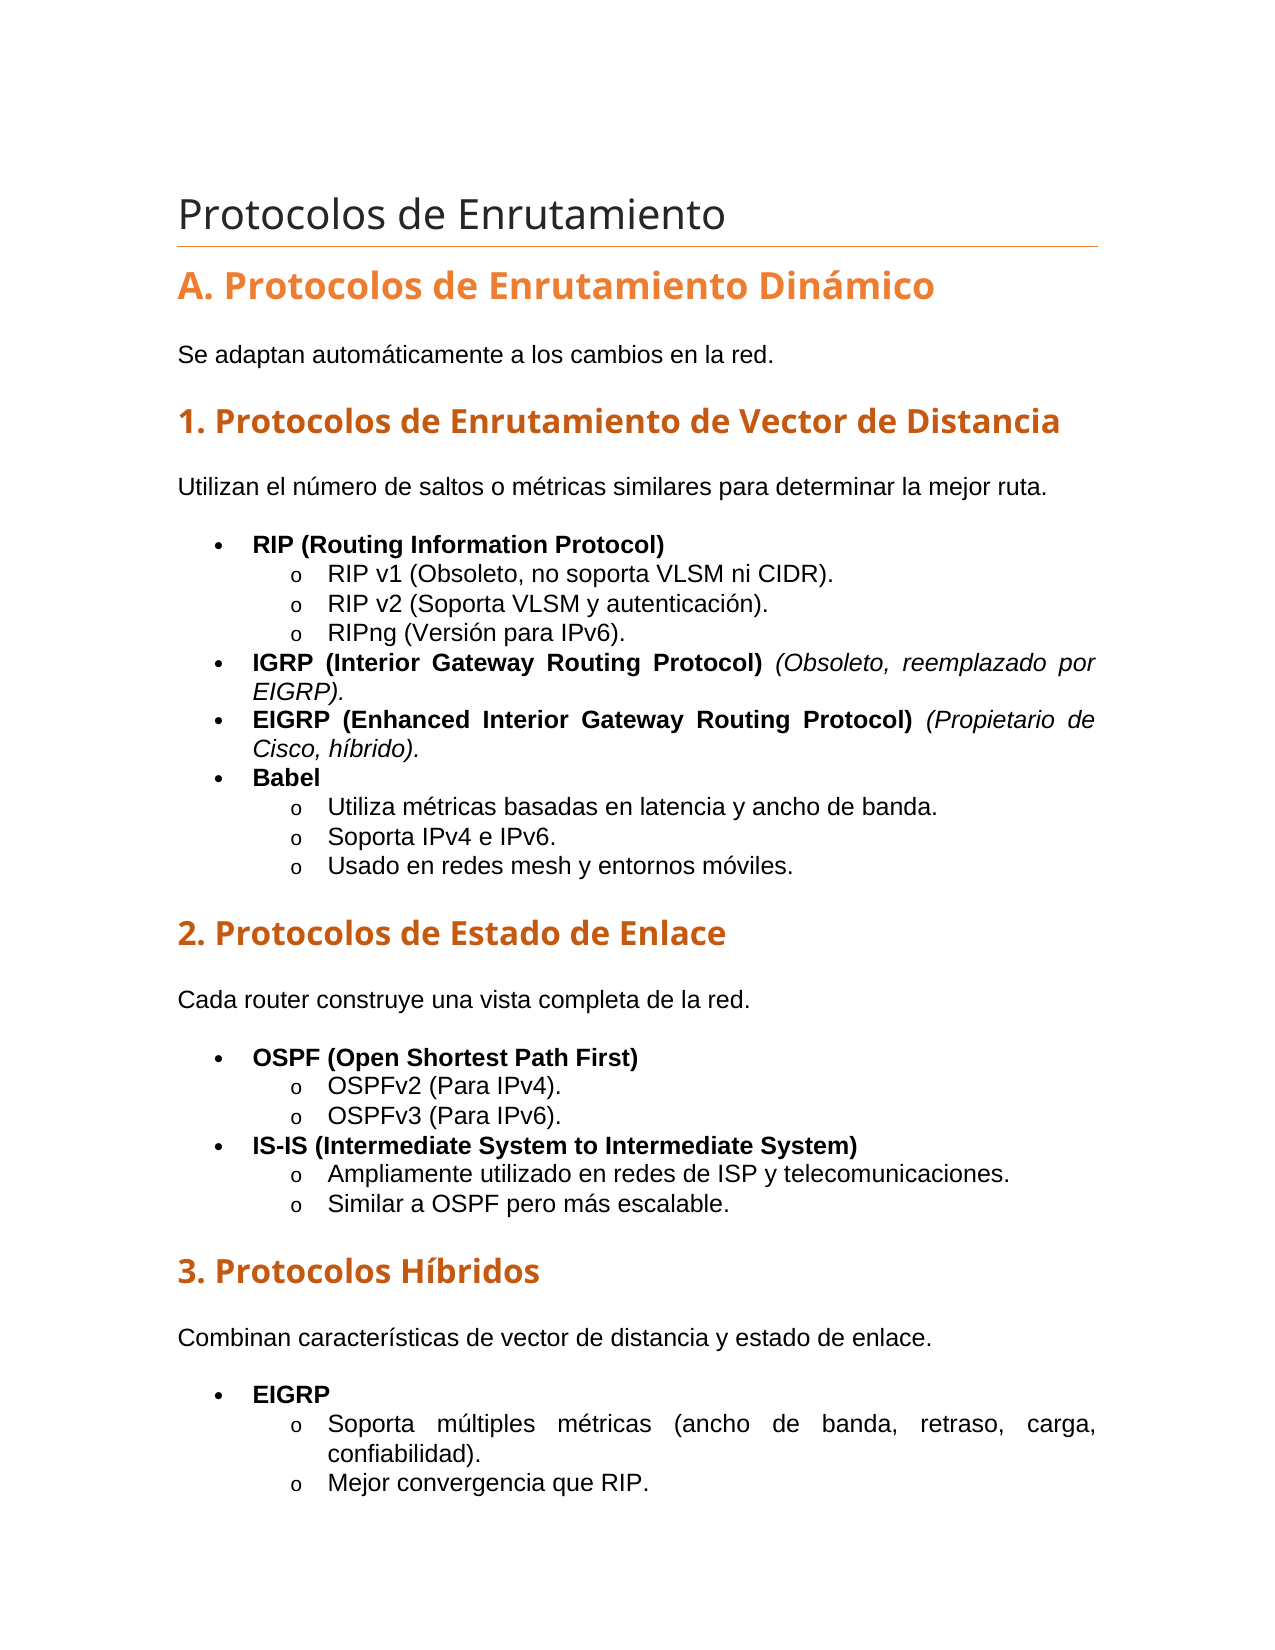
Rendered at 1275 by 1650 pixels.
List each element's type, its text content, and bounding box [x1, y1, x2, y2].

text Cada router construye una vista completa de la red. [177, 984, 1098, 1013]
list EIGRP (Enhanced Interior Gateway Routing Protocol) (Propietario de Cisco, híbrido). [215, 706, 1098, 763]
list Soporta IPv4 e IPv6. [290, 821, 1098, 851]
list Mejor convergencia que RIP. [290, 1468, 1098, 1497]
list Ampliamente utilizado en redes de ISP y telecomunicaciones. [290, 1159, 1098, 1189]
list Similar a OSPF pero más escalable. [290, 1189, 1098, 1219]
list Utiliza métricas basadas en latencia y ancho de banda. [290, 792, 1098, 821]
list IGRP (Interior Gateway Routing Protocol) (Obsoleto, reemplazado por EIGRP). [215, 648, 1098, 706]
list Babel [215, 763, 1098, 792]
list RIP v1 (Obsoleto, no soporta VLSM ni CIDR). [290, 559, 1098, 589]
list Usado en redes mesh y entornos móviles. [290, 851, 1098, 881]
list RIP v2 (Soporta VLSM y autenticación). [290, 589, 1098, 618]
list RIP (Routing Information Protocol) [215, 530, 1098, 559]
list RIPng (Versión para IPv6). [290, 618, 1098, 648]
text Combinan características de vector de distancia y estado de enlace. [177, 1322, 1098, 1351]
list IS-IS (Intermediate System to Intermediate System) [215, 1131, 1098, 1159]
subtitle A. Protocolos de Enrutamiento Dinámico [177, 259, 1098, 311]
text Se adaptan automáticamente a los cambios en la red. [177, 340, 1098, 368]
list OSPFv3 (Para IPv6). [290, 1101, 1098, 1131]
subtitle 2. Protocolos de Estado de Enlace [177, 910, 1098, 955]
list OSPF (Open Shortest Path First) [215, 1042, 1098, 1071]
text Utilizan el número de saltos o métricas similares para determinar la mejor ruta. [177, 472, 1098, 501]
subtitle 3. Protocolos Híbridos [177, 1248, 1098, 1293]
list EIGRP [215, 1380, 1098, 1409]
list OSPFv2 (Para IPv4). [290, 1071, 1098, 1101]
list Soporta múltiples métricas (ancho de banda, retraso, carga, confiabilidad). [290, 1409, 1098, 1468]
subtitle Protocolos de Enrutamiento [177, 185, 1098, 246]
subtitle 1. Protocolos de Enrutamiento de Vector de Distancia [177, 398, 1098, 443]
